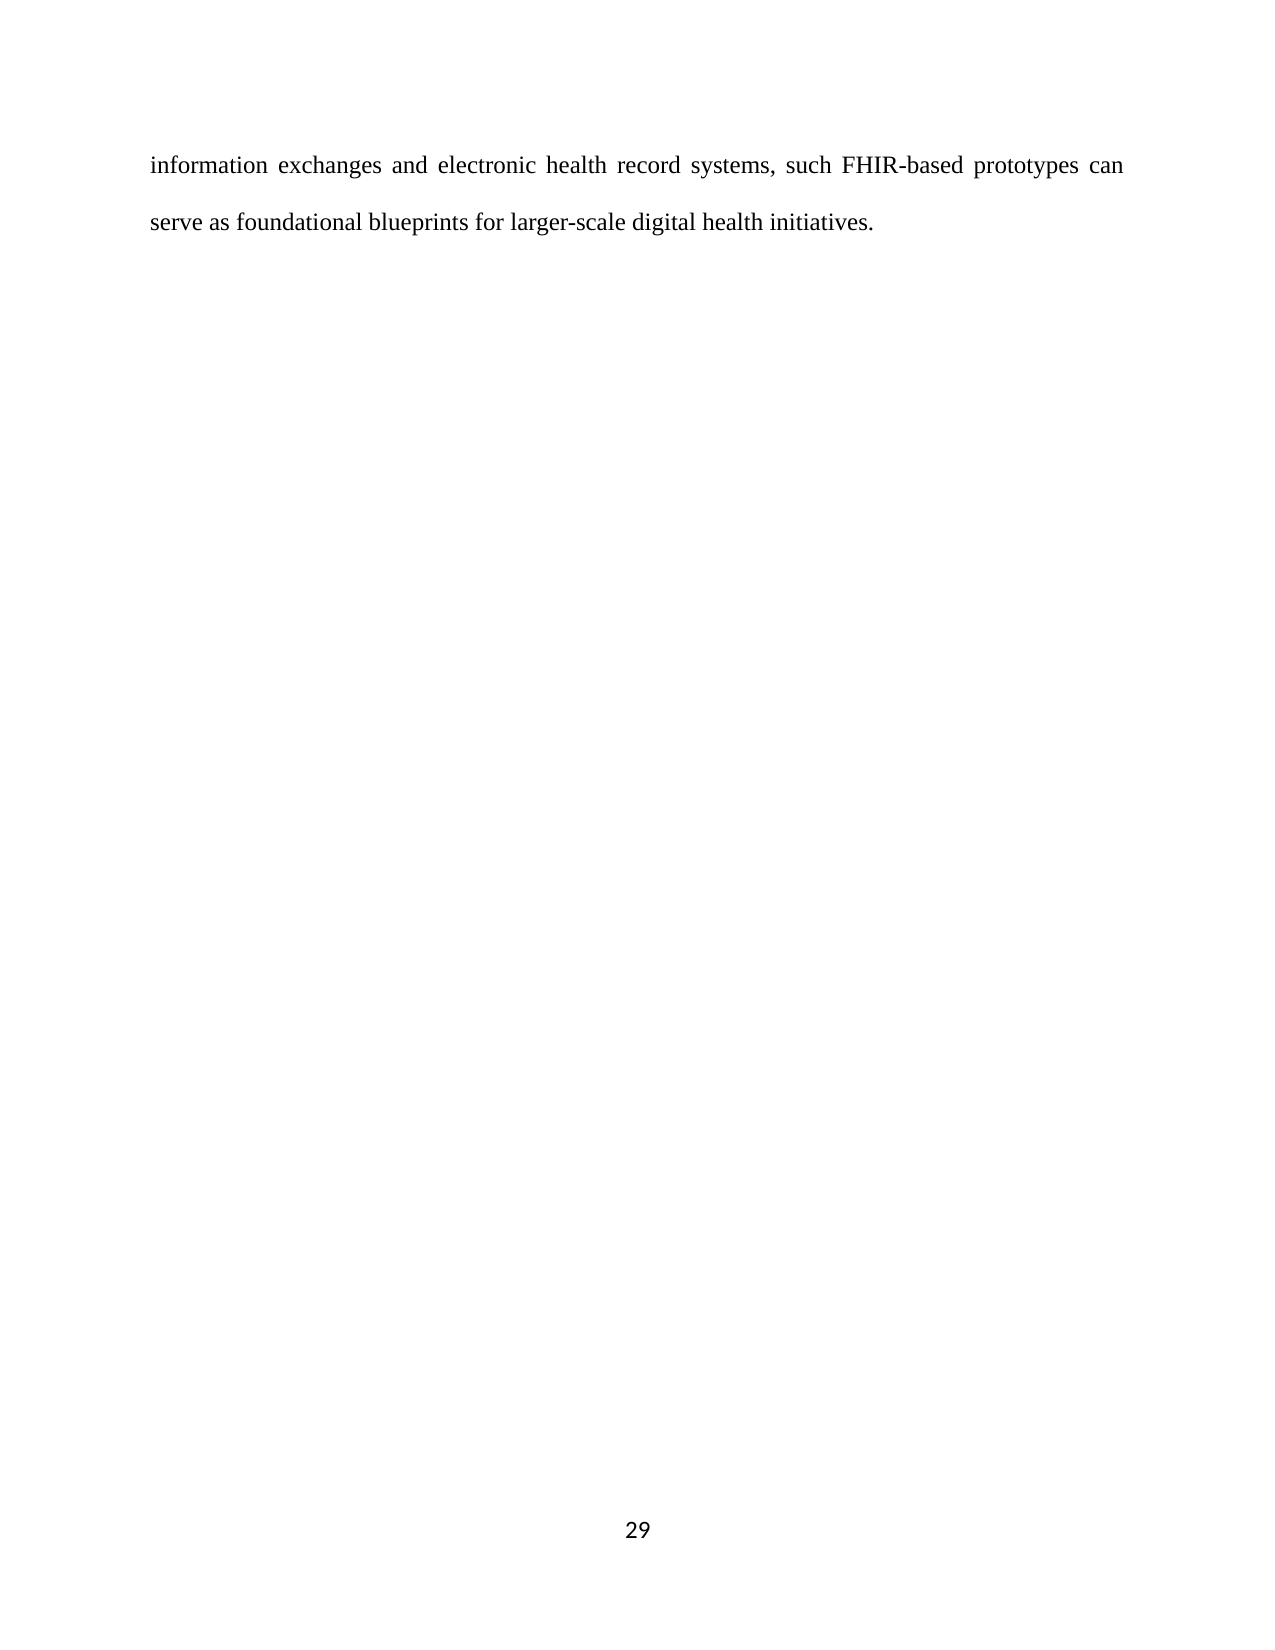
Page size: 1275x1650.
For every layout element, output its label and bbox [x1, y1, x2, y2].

text [150, 150, 1125, 236]
